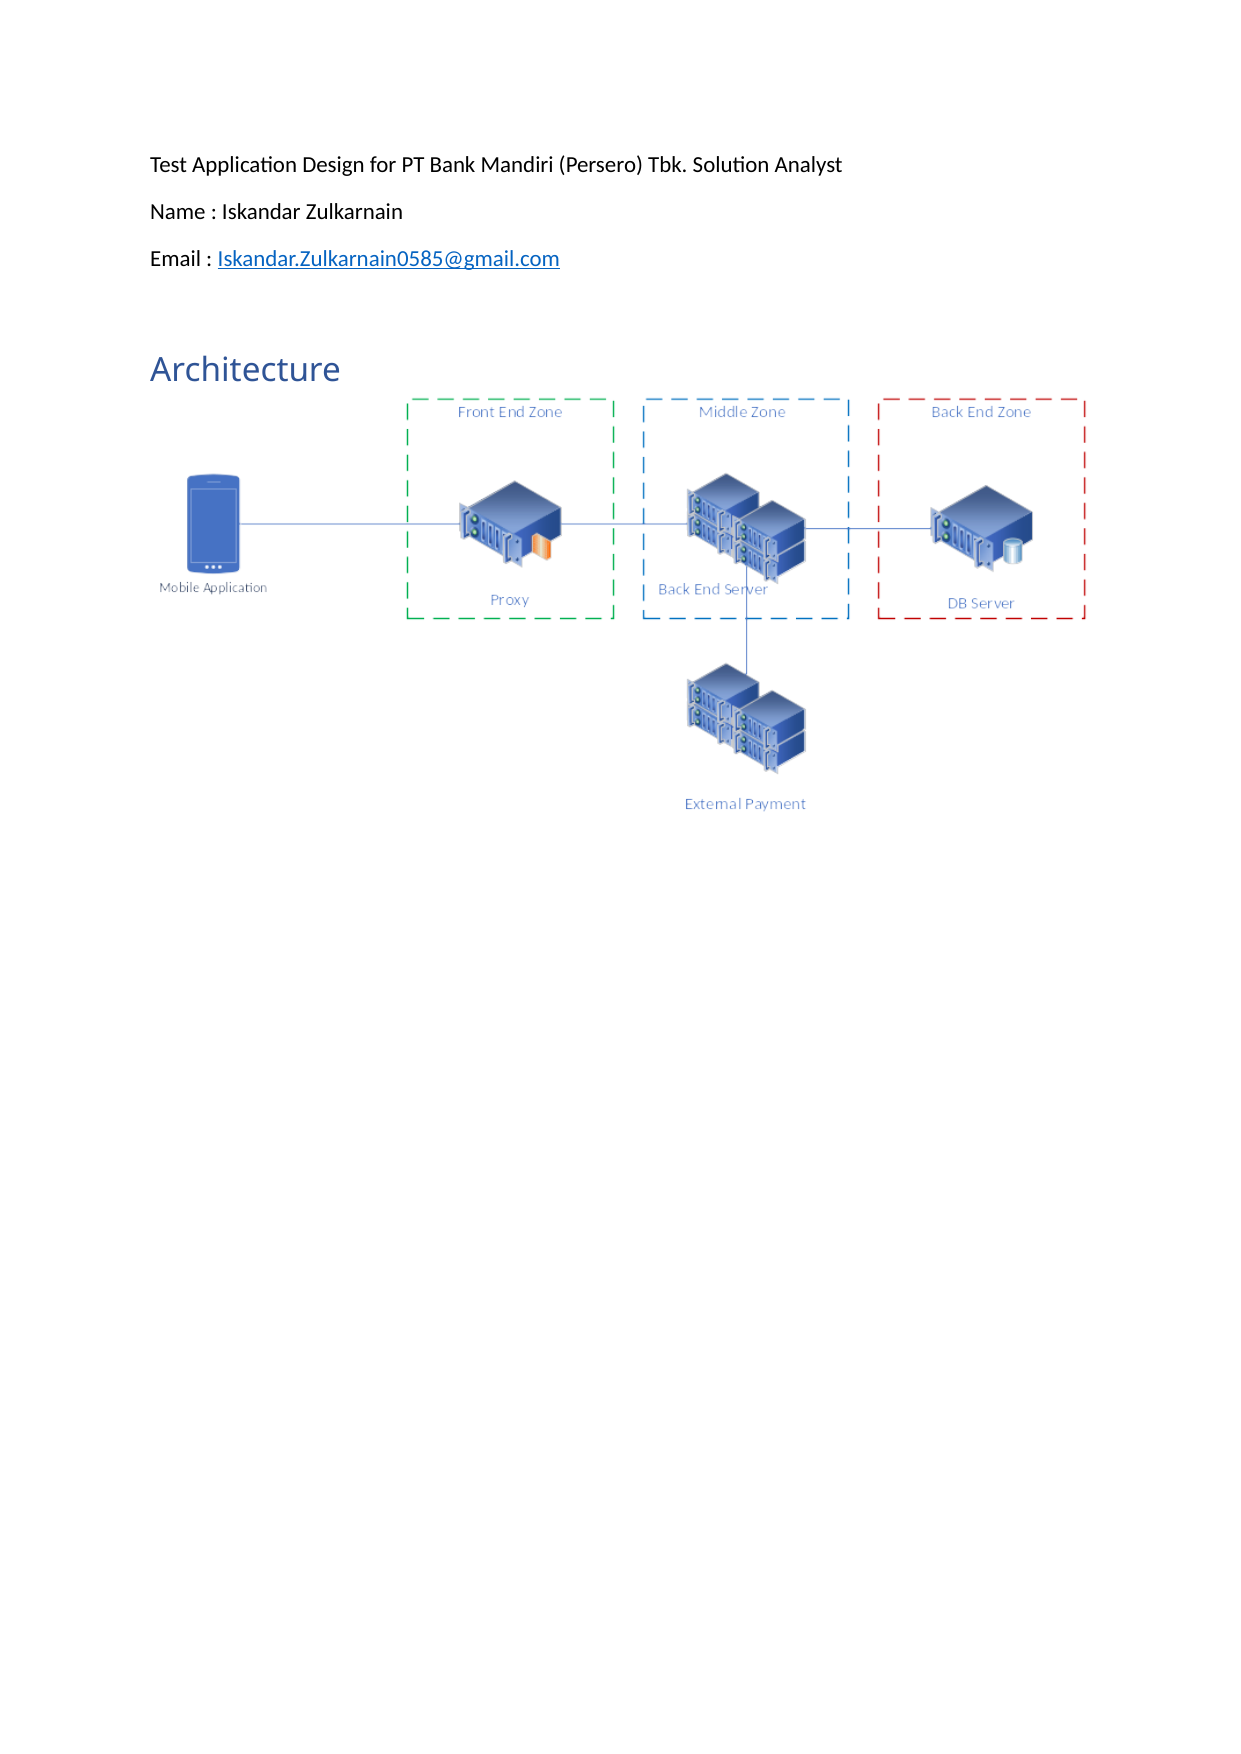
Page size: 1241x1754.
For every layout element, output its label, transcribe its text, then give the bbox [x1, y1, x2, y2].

text Email : Iskandar.Zulkarnain0585@gmail.com [150, 244, 1090, 272]
text Name : Iskandar Zulkarnain [150, 197, 1090, 225]
text Test Application Design for PT Bank Mandiri (Persero) Tbk. Solution Analyst [150, 150, 1090, 178]
subtitle Architecture [150, 346, 1090, 391]
